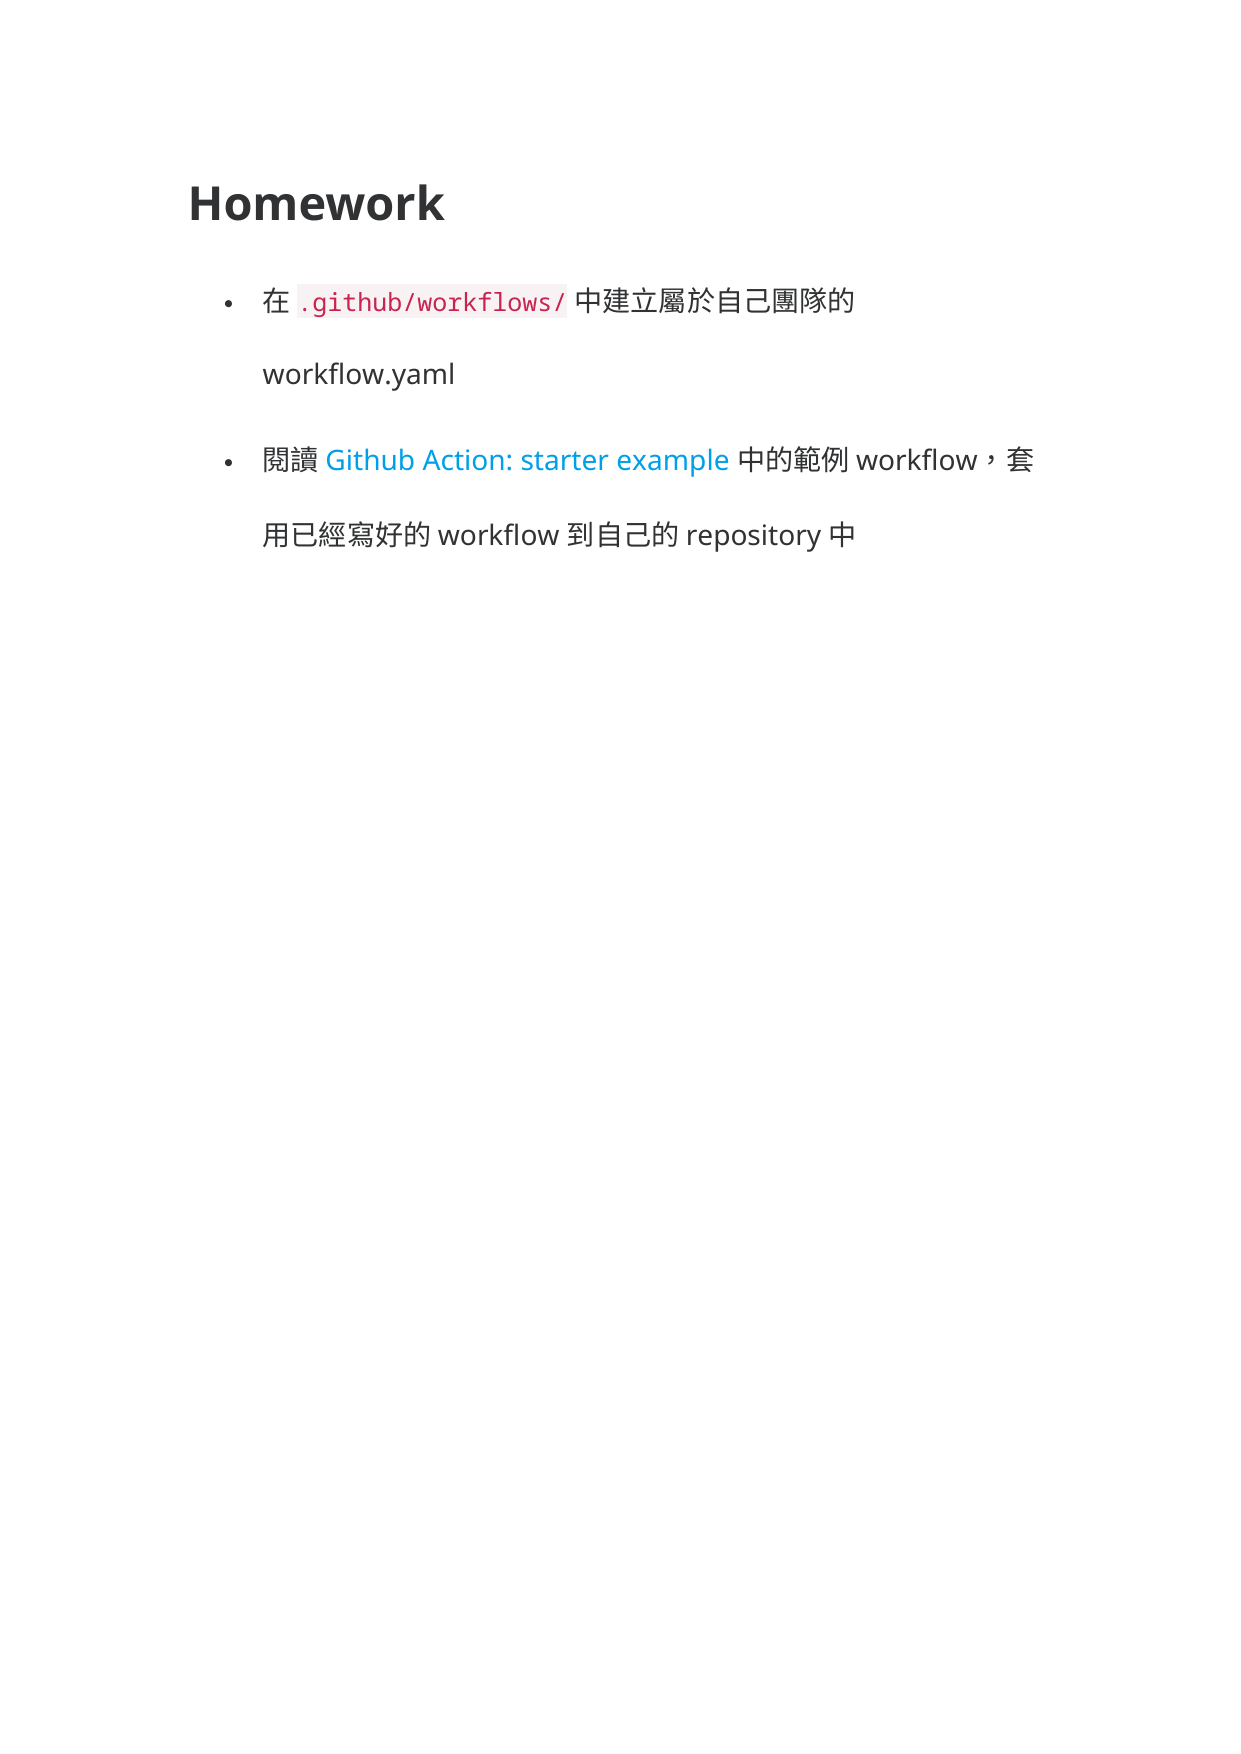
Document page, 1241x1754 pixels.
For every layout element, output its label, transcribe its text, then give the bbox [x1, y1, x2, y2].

list 閱讀 Github Action: starter example 中的範例 workflow，套用已經寫好的 workflow 到自己的 repository 中 [225, 421, 1053, 571]
text Homework [187, 164, 1053, 239]
list 在 .github/workflows/ 中建立屬於自己團隊的 workflow.yaml [225, 261, 1053, 411]
